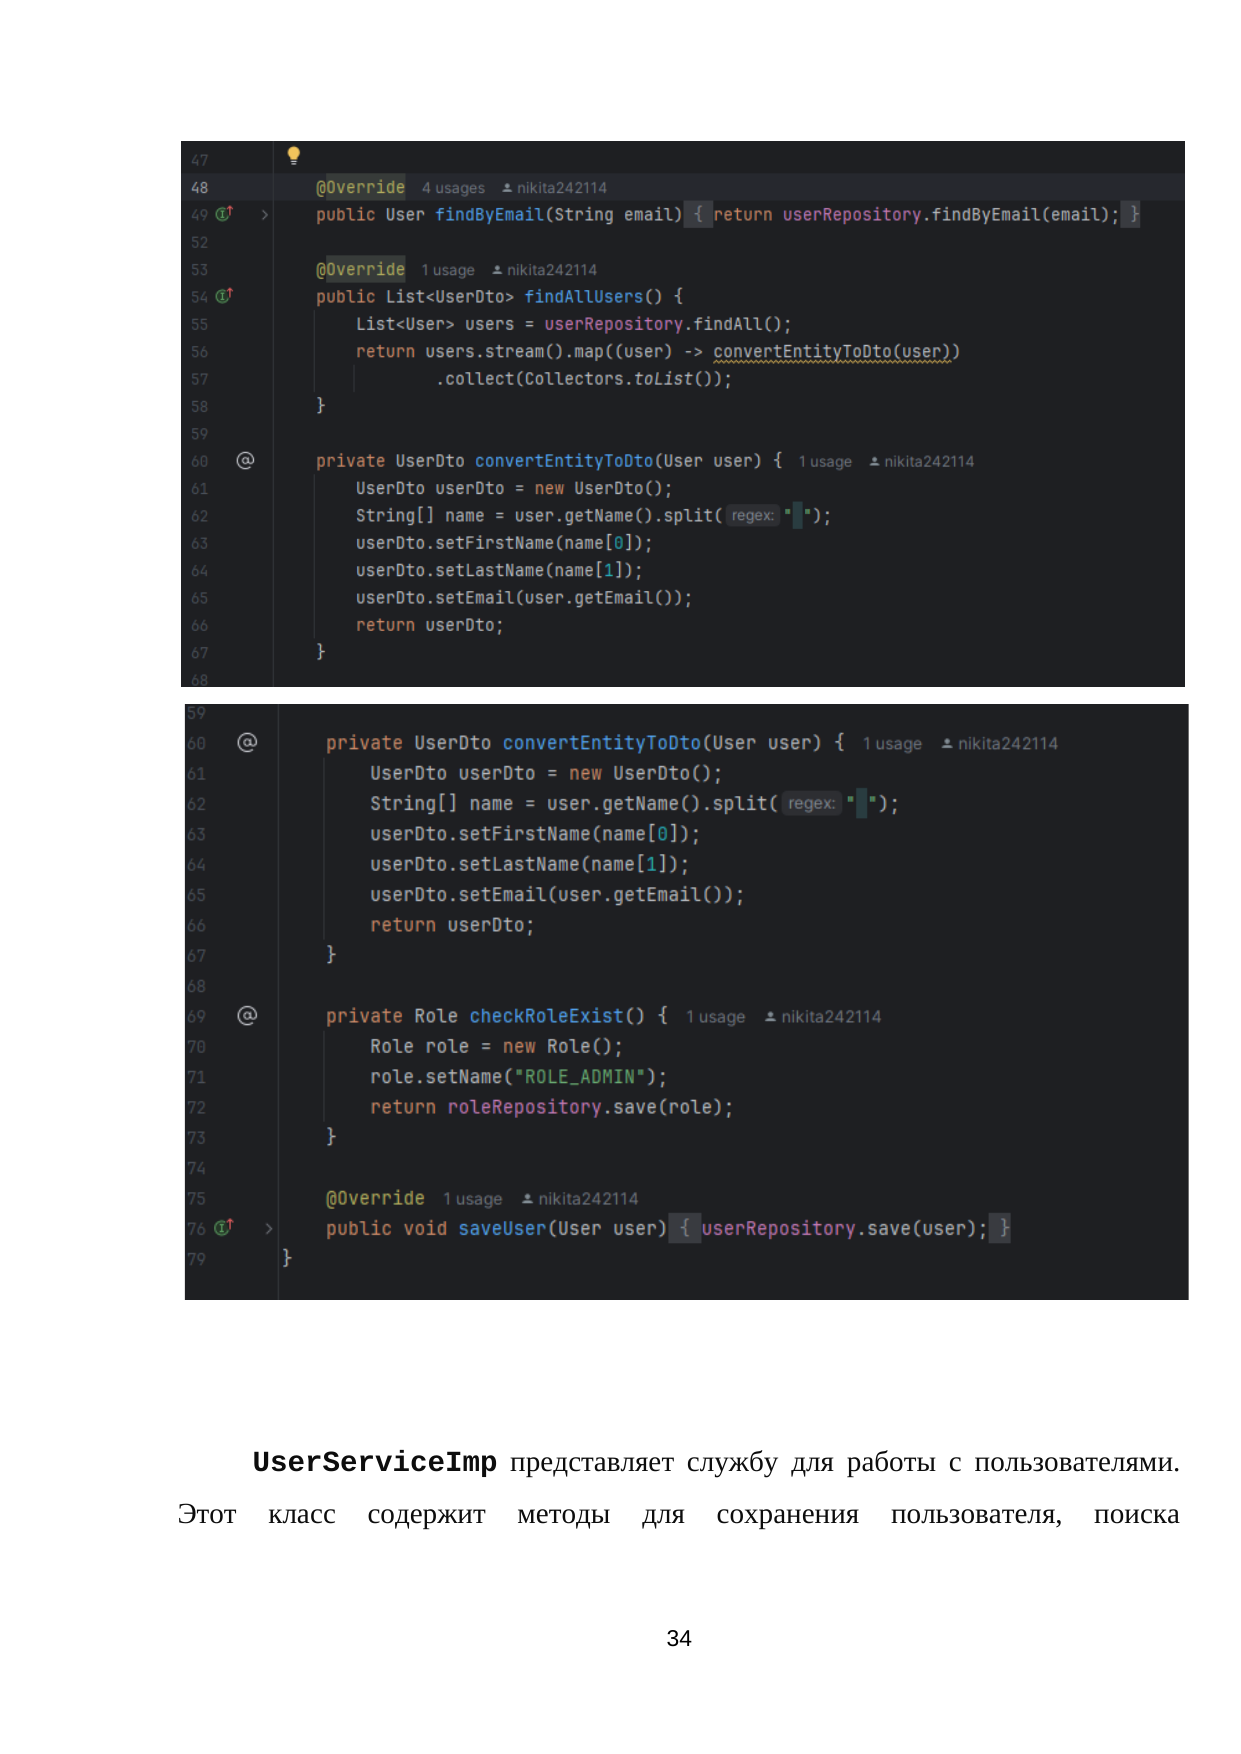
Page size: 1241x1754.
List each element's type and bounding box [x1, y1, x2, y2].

picture [181, 141, 1185, 687]
text [177, 1444, 1181, 1530]
picture [184, 704, 1189, 1300]
